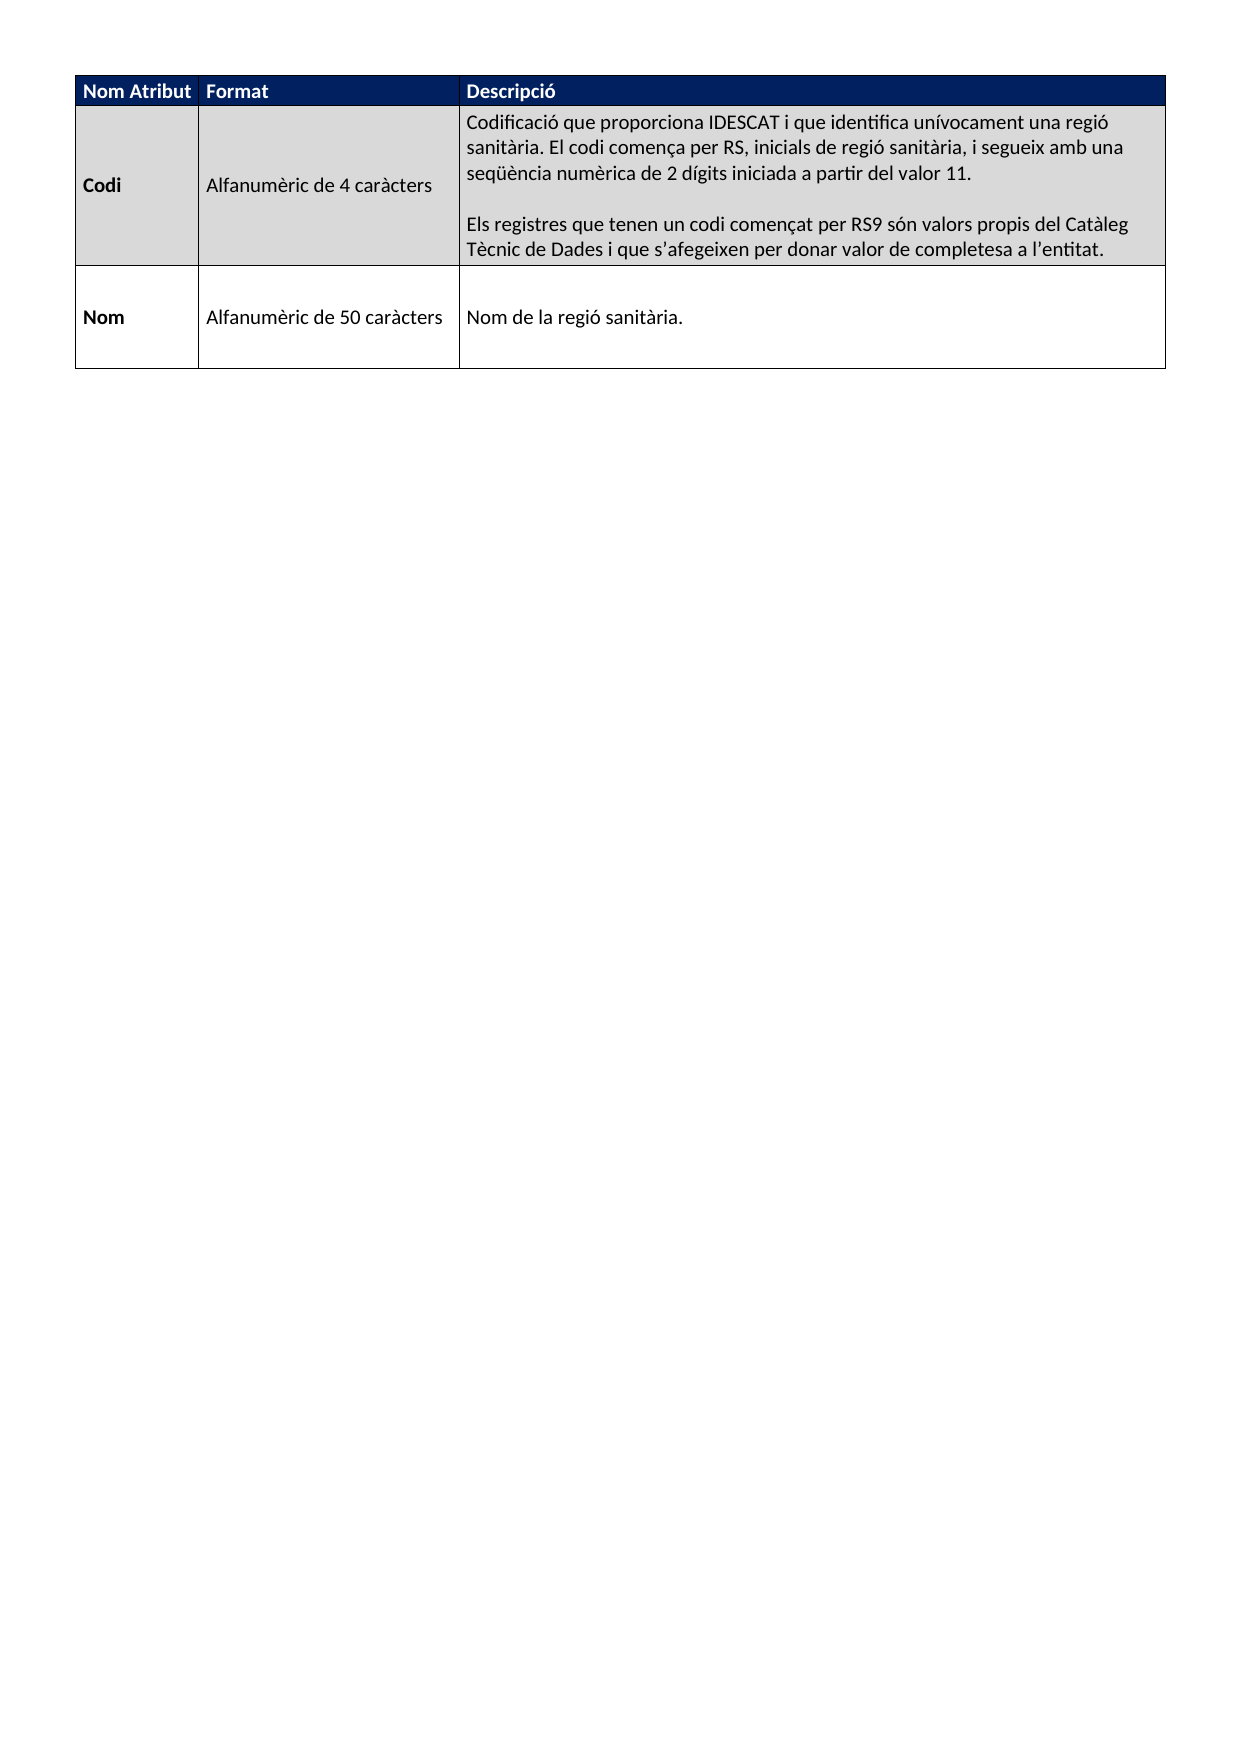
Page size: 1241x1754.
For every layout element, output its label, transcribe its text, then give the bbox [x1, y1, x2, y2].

table_header Nom Atribut [76, 76, 198, 105]
table_header Descripció [460, 76, 1165, 105]
table_cell Codi [76, 106, 198, 265]
table_cell Codificació que proporciona IDESCAT i que identifica unívocament una regió sanitària. El codi comença per RS, inicials de regió sanitària, i segueix amb una seqüència numèrica de 2 dígits iniciada a partir del valor 11. Els registres que tenen un codi començat per RS9 són valors propis del Catàleg Tècnic de Dades i que s’afegeixen per donar valor de completesa a l’entitat. [460, 106, 1165, 265]
table_header Format [199, 76, 459, 105]
table_cell Alfanumèric de 50 caràcters [199, 266, 459, 367]
table_cell Nom de la regió sanitària. [460, 266, 1165, 367]
table_cell Alfanumèric de 4 caràcters [199, 106, 459, 265]
table_cell Nom [76, 266, 198, 367]
